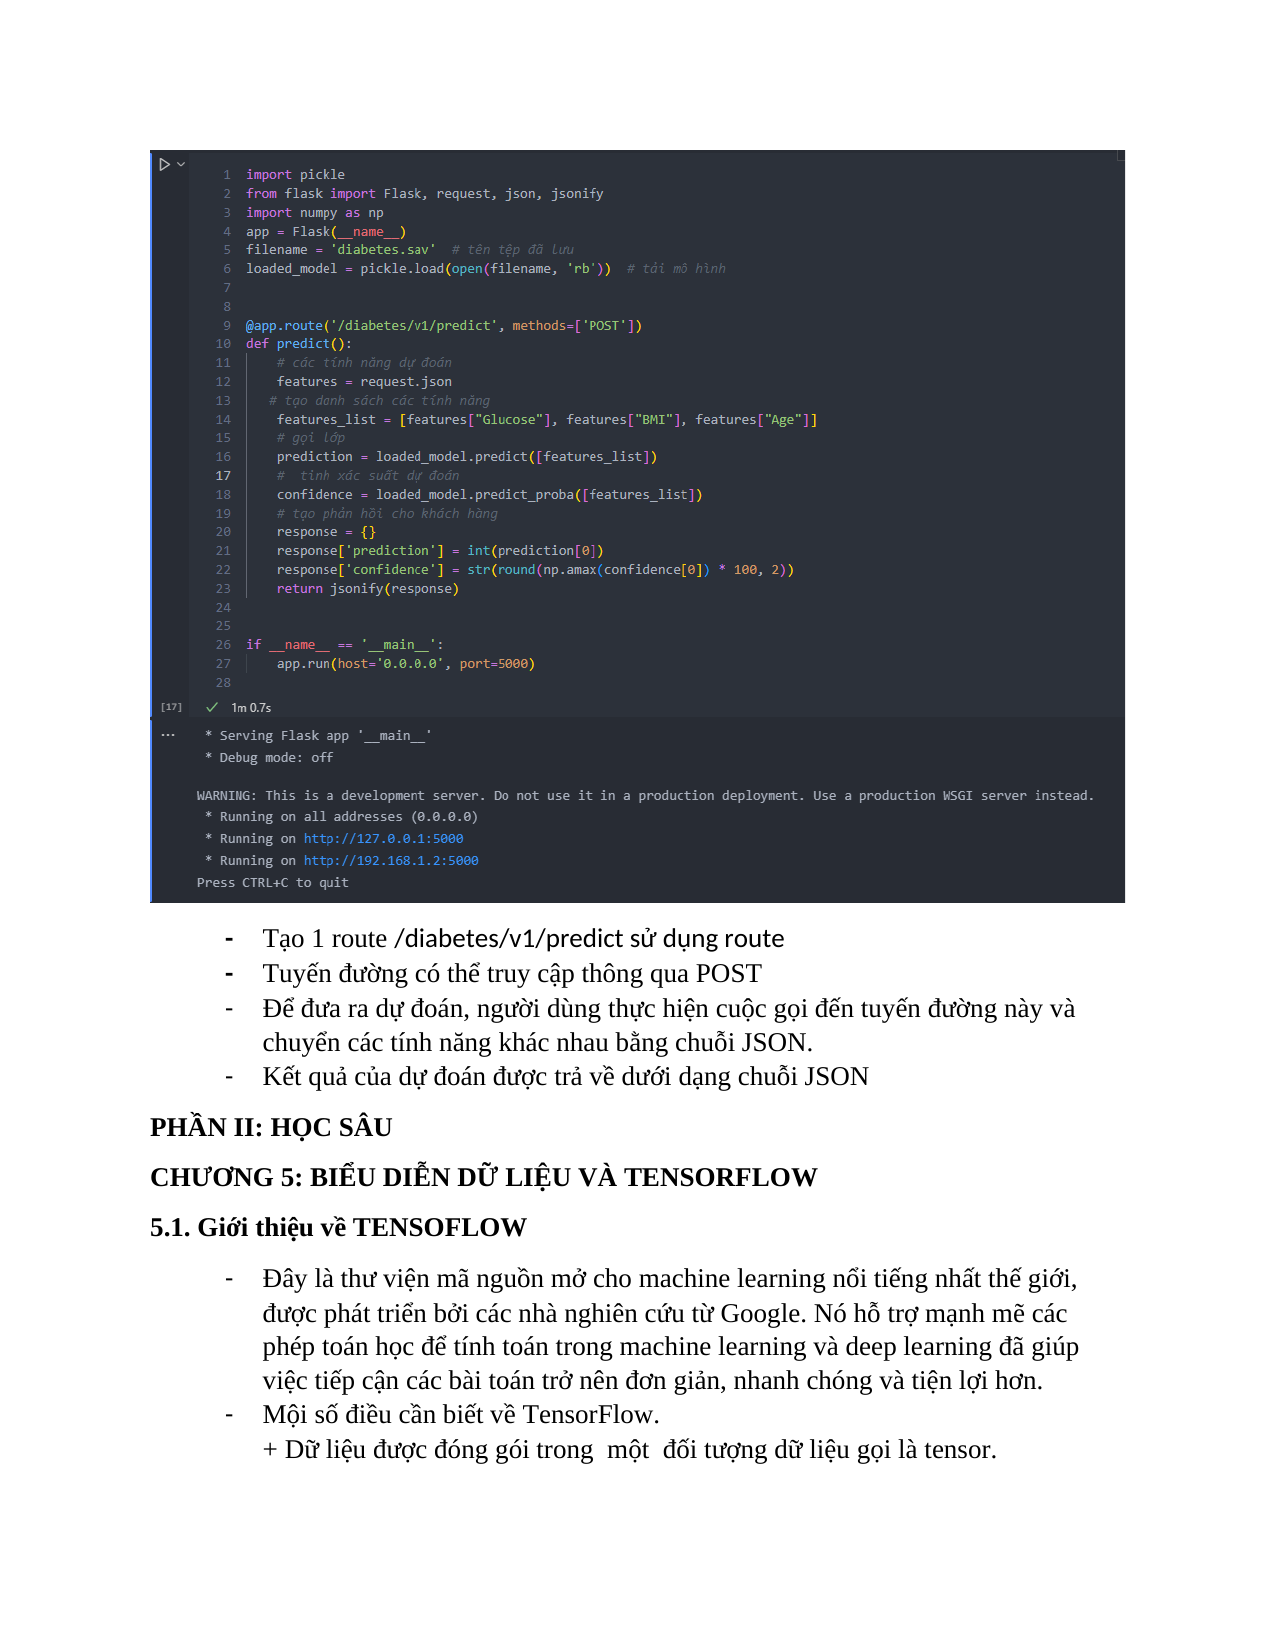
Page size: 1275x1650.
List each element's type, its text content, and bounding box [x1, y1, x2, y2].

list Để đưa ra dự đoán, người dùng thực hiện cuộc gọi đến tuyến đường này và chuyển các tính năng khác nhau bằng chuỗi JSON. [225, 991, 1125, 1057]
text 5.1. Giới thiệu về TENSOFLOW [150, 1211, 1125, 1242]
list + Dữ liệu được đóng gói trong một đối tượng dữ liệu gọi là tensor. [262, 1433, 1125, 1464]
list Tuyến đường có thể truy cập thông qua POST [225, 956, 1125, 989]
list Đây là thư viện mã nguồn mở cho machine learning nổi tiếng nhất thế giới, được phát triển bởi các nhà nghiên cứu từ Google. Nó hỗ trợ mạnh mẽ các phép toán học để tính toán trong machine learning và deep learning đã giúp việc tiếp cận các bài toán trở nên đơn giản, nhanh chóng và tiện lợi hơn. [225, 1261, 1125, 1395]
list Kết quả của dự đoán được trả về dưới dạng chuỗi JSON [225, 1059, 1125, 1092]
list Tạo 1 route /diabetes/v1/predict sử dụng route [225, 921, 1125, 954]
list Mội số điều cần biết về TensorFlow. [225, 1397, 1125, 1430]
text PHẦN II: HỌC SÂU [150, 1111, 1125, 1142]
picture [150, 150, 1125, 903]
text CHƯƠNG 5: BIỂU DIỄN DỮ LIỆU VÀ TENSORFLOW [150, 1161, 1125, 1192]
